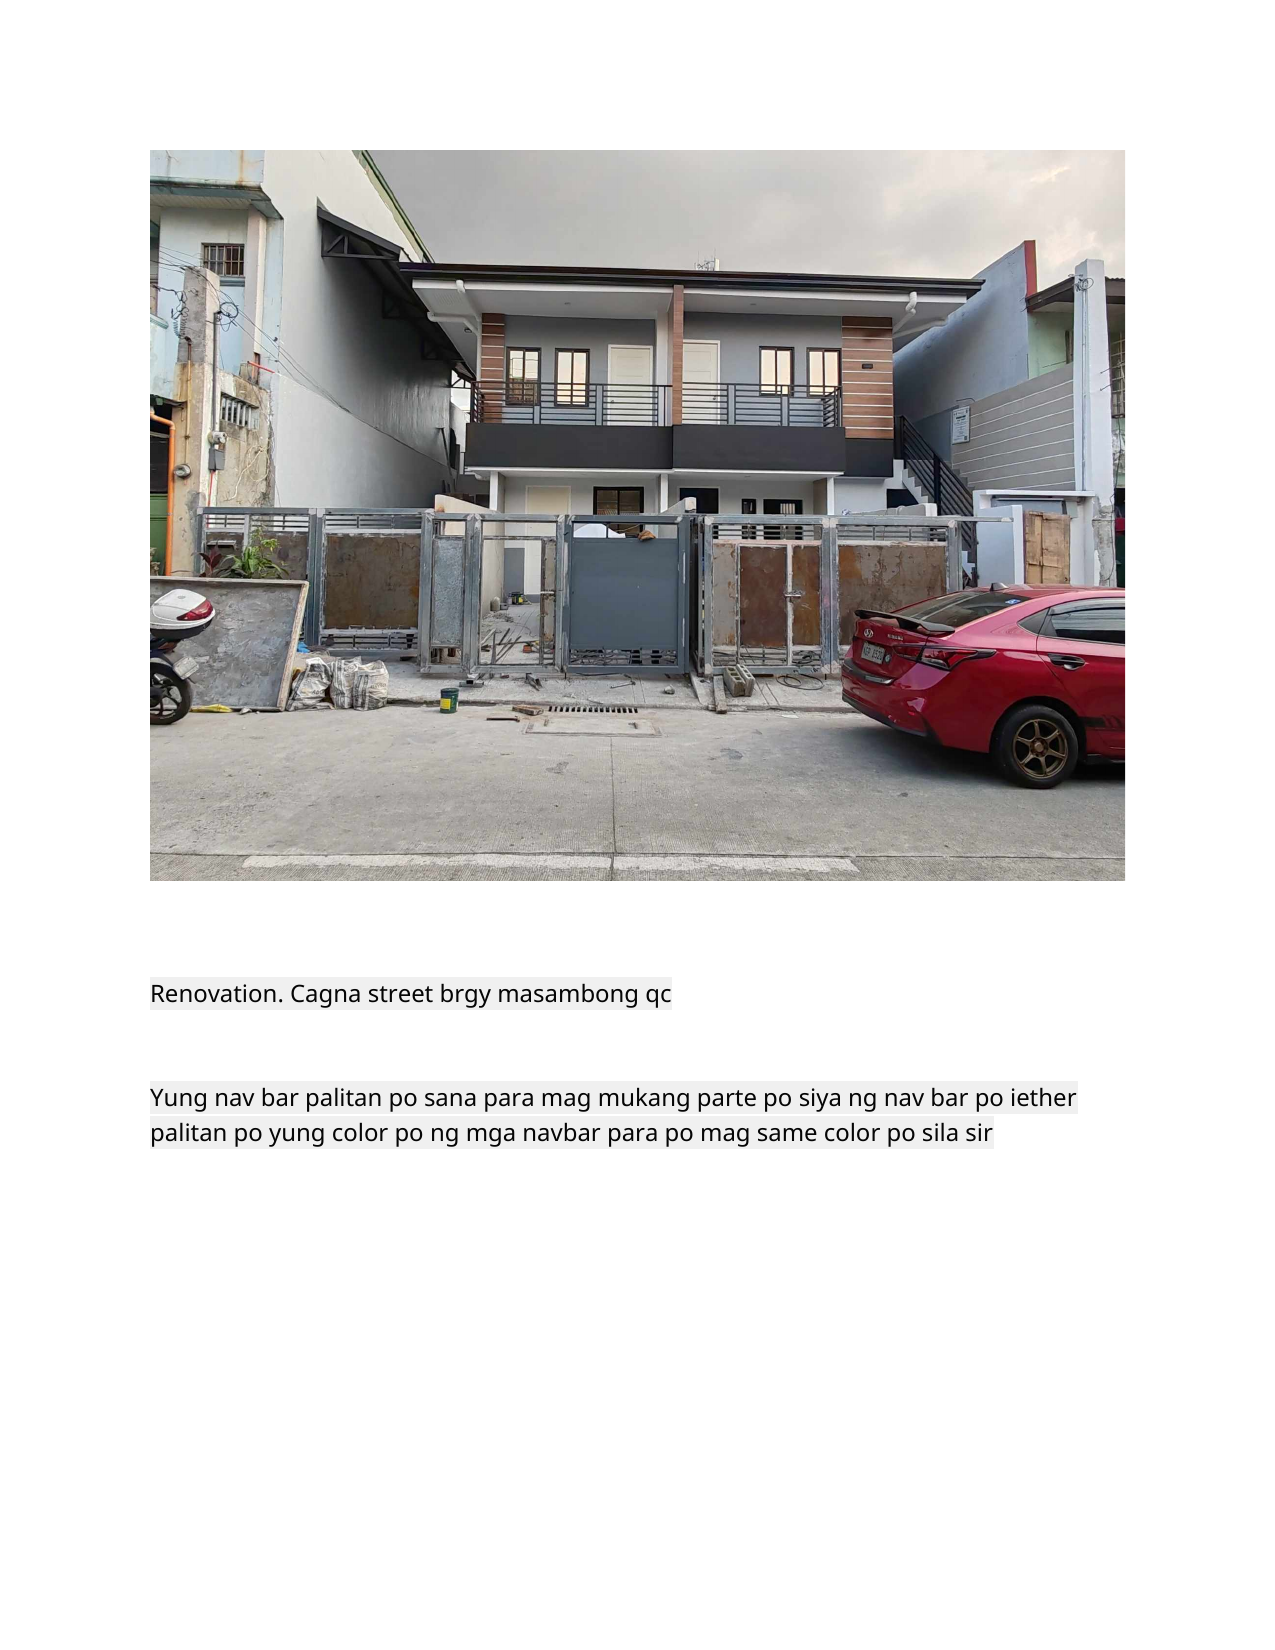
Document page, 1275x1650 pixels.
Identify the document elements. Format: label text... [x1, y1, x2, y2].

picture [150, 150, 1125, 881]
text Yung nav bar palitan po sana para mag mukang parte po siya ng nav bar po iether palitan po yung color po ng mga navbar para po mag same color po sila sir [150, 1081, 1125, 1149]
text Renovation. Cagna street brgy masambong qc [150, 947, 1125, 1010]
